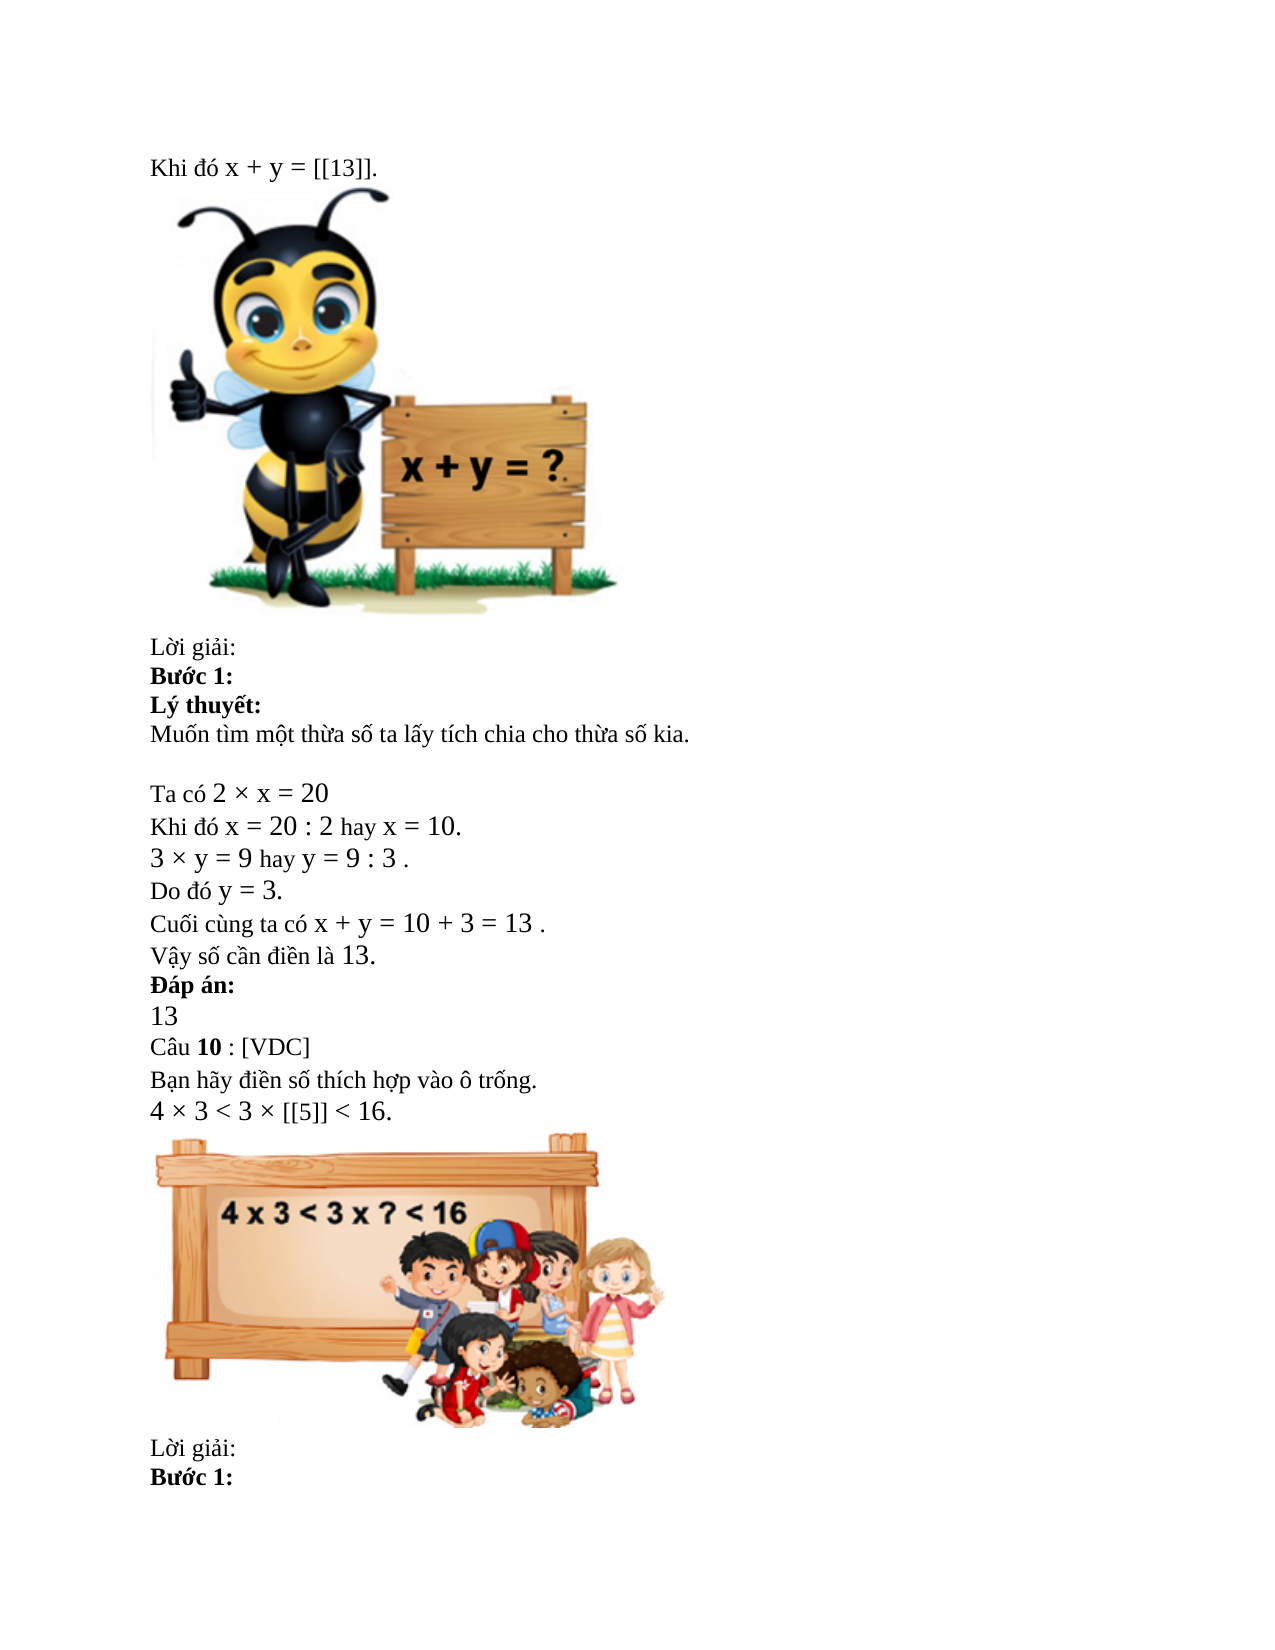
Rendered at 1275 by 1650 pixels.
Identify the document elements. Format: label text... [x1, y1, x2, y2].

picture [150, 1126, 670, 1428]
picture [150, 182, 630, 628]
text Câu 10 : [VDC] [150, 1032, 1125, 1061]
text Lời giải: [150, 632, 1125, 661]
text Bước 1: [150, 1462, 1125, 1491]
text Bước 1: [150, 661, 1125, 690]
text Lời giải: [150, 1433, 1125, 1462]
text Lý thuyết: Muốn tìm một thừa số ta lấy tích chia cho thừa số kia. Ta có 2 × x = 20 Khi đó x = 20 : 2 hay x = 10. 3 × y = 9 hay y = 9 : 3 . Do đó y = 3. Cuối cùng ta có x + y = 10 + 3 = 13 . Vậy số cần điền là 13. Đáp án: 13 [150, 690, 1125, 1032]
